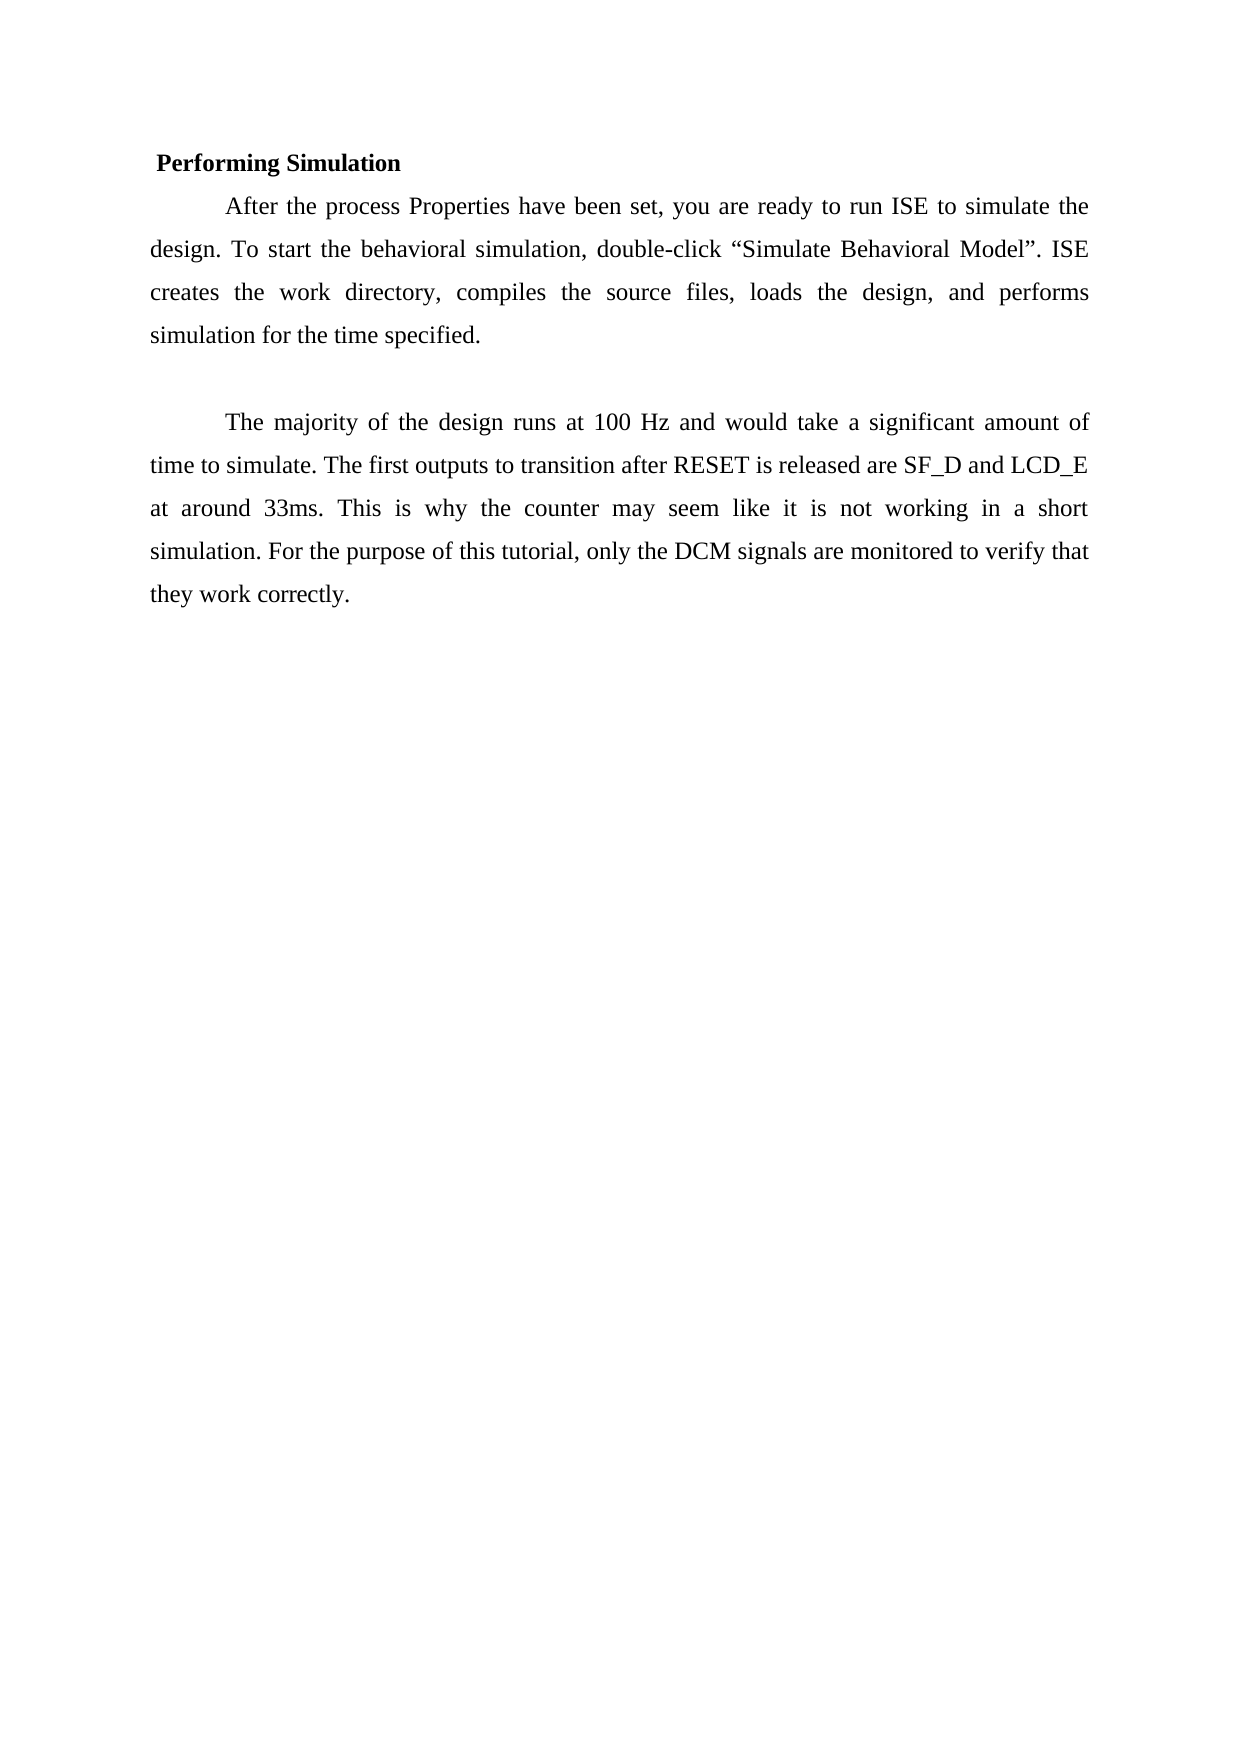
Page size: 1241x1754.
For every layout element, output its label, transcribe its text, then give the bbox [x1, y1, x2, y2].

text After the process Properties have been set, you are ready to run ISE to simulate the design. To start the behavioral simulation, double-click “Simulate Behavioral Model”. ISE creates the work directory, compiles the source files, loads the design, and performs simulation for the time specified. [150, 191, 1090, 349]
text Performing Simulation [156, 148, 1128, 177]
text The majority of the design runs at 100 Hz and would take a significant amount of time to simulate. The first outputs to transition after RESET is released are SF_D and LCD_E at around 33ms. This is why the counter may seem like it is not working in a short simulation. For the purpose of this tutorial, only the DCM signals are monitored to verify that they work correctly. [150, 407, 1090, 608]
